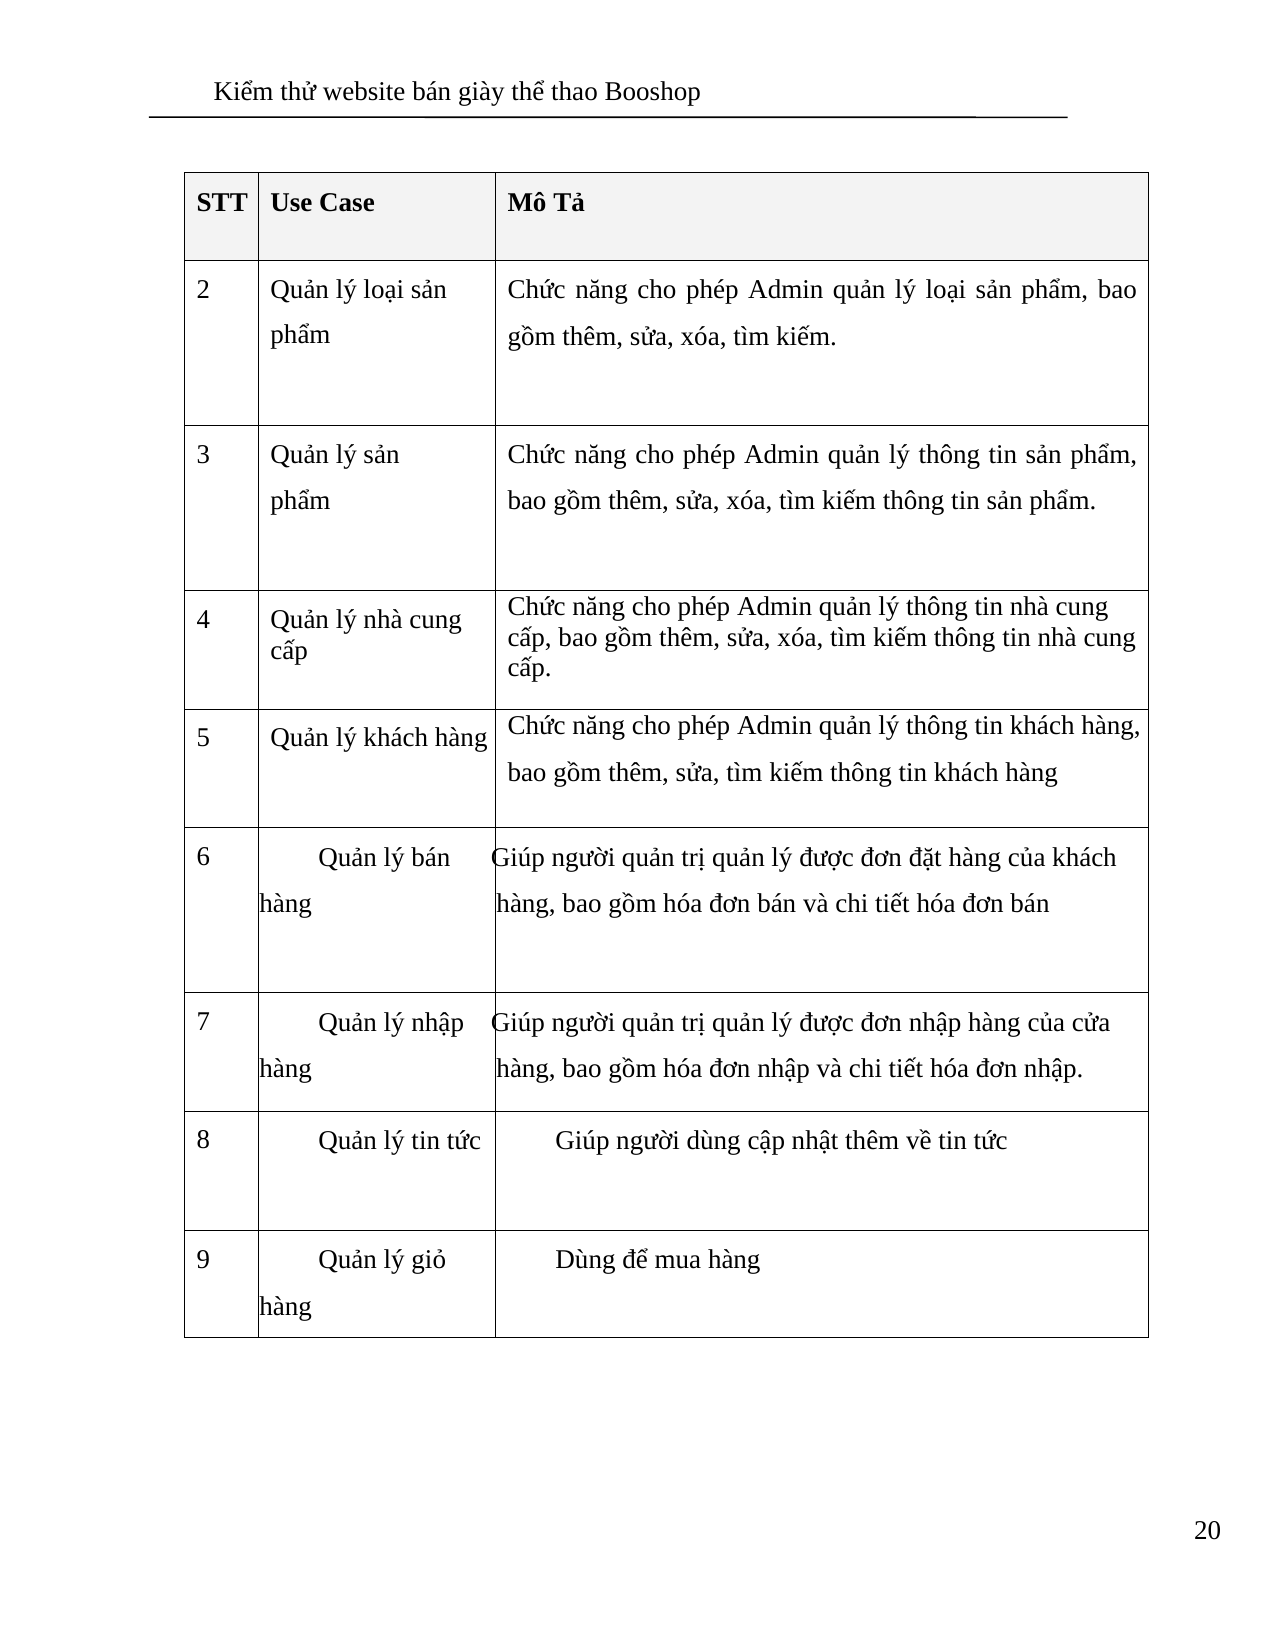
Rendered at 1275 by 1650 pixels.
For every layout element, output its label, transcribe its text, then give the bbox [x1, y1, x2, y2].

table_cell Quản lý sản phẩm [259, 426, 495, 590]
table_header Mô Tả [496, 173, 1148, 260]
table_cell Chức năng cho phép Admin quản lý loại sản phẩm, bao gồm thêm, sửa, xóa, tìm kiếm. [496, 261, 1148, 425]
table_cell Chức năng cho phép Admin quản lý thông tin sản phẩm, bao gồm thêm, sửa, xóa, tìm kiếm thông tin sản phẩm. [496, 426, 1148, 590]
table_cell Quản lý nhập hàng [259, 993, 495, 1111]
table_cell 7 [185, 993, 258, 1111]
table_cell Giúp người quản trị quản lý được đơn nhập hàng của cửa hàng, bao gồm hóa đơn nhập và chi tiết hóa đơn nhập. [496, 993, 1148, 1111]
table_cell Quản lý nhà cung cấp [259, 591, 495, 709]
table_cell Chức năng cho phép Admin quản lý thông tin khách hàng, bao gồm thêm, sửa, tìm kiếm thông tin khách hàng [496, 710, 1148, 827]
table_cell 9 [185, 1231, 258, 1337]
table_cell Giúp người quản trị quản lý được đơn đặt hàng của khách hàng, bao gồm hóa đơn bán và chi tiết hóa đơn bán [496, 828, 1148, 992]
table_header Use Case [259, 173, 495, 260]
table_cell 2 [185, 261, 258, 425]
table_cell Chức năng cho phép Admin quản lý thông tin nhà cung cấp, bao gồm thêm, sửa, xóa, tìm kiếm thông tin nhà cung cấp. [496, 591, 1148, 709]
table_cell Quản lý bán hàng [259, 828, 495, 992]
table_cell Dùng để mua hàng [496, 1231, 1148, 1337]
table_cell Quản lý loại sản phẩm [259, 261, 495, 425]
table_cell 8 [185, 1112, 258, 1230]
table_cell 4 [185, 591, 258, 709]
table_cell Quản lý khách hàng [259, 710, 495, 827]
table_cell 3 [185, 426, 258, 590]
table_header STT [185, 173, 258, 260]
table_cell Quản lý tin tức [259, 1112, 495, 1230]
table_cell Giúp người dùng cập nhật thêm về tin tức [496, 1112, 1148, 1230]
table_cell Quản lý giỏ hàng [259, 1231, 495, 1337]
table_cell 6 [185, 828, 258, 992]
table_cell 5 [185, 710, 258, 827]
